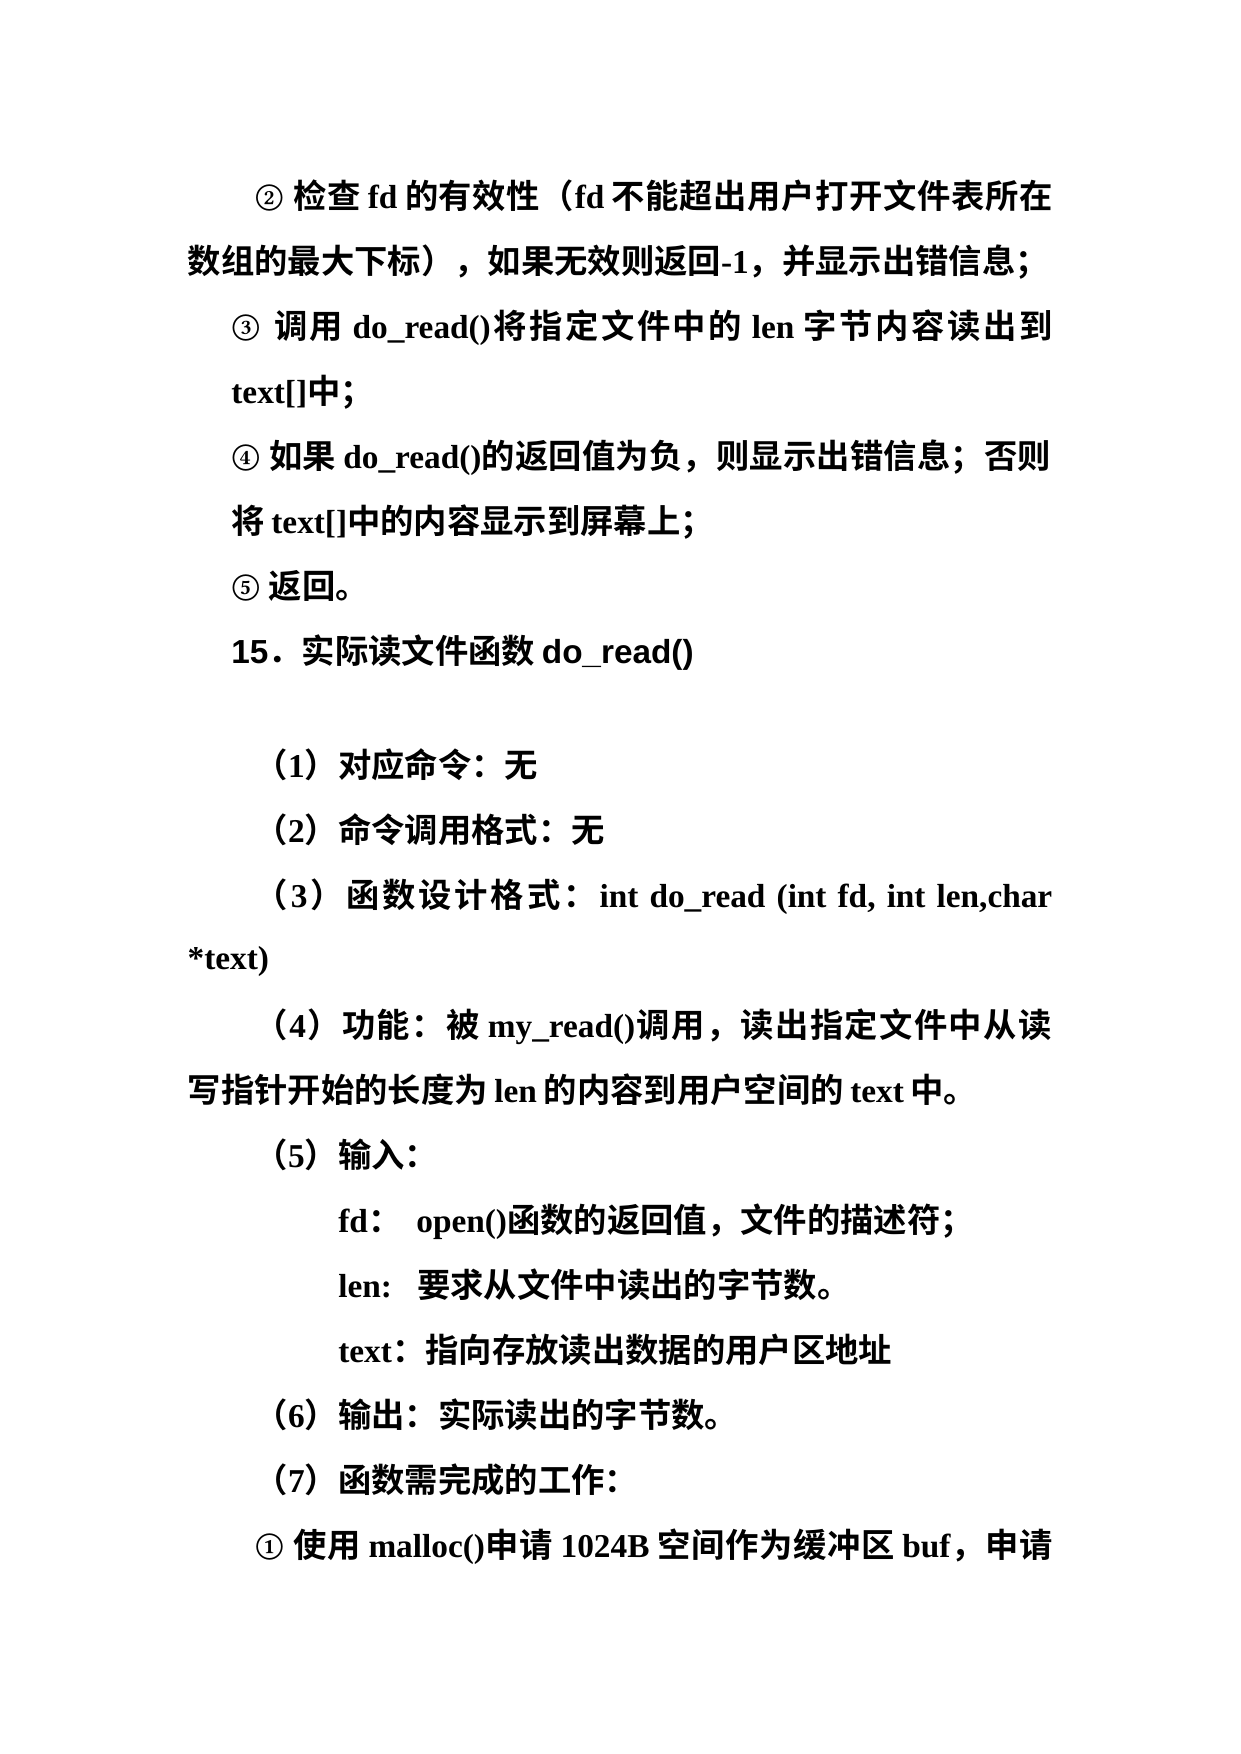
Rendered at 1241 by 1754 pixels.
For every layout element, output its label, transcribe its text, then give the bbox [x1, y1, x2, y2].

text （6）输出：实际读出的字节数。 [187, 1380, 1053, 1445]
text （4）功能：被my_read()调用，读出指定文件中从读写指针开始的长度为len的内容到用户空间的text中。 [187, 990, 1053, 1120]
text （5）输入： [187, 1120, 1053, 1185]
text （7）函数需完成的工作： [187, 1445, 1053, 1510]
text （2）命令调用格式：无 [187, 795, 1053, 860]
text ⑤ 返回。 [231, 552, 1053, 617]
text len: 要求从文件中读出的字节数。 [187, 1250, 1053, 1315]
text fd： open()函数的返回值，文件的描述符； [187, 1185, 1053, 1250]
text text：指向存放读出数据的用户区地址 [187, 1315, 1053, 1380]
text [187, 1510, 1053, 1575]
text 15．实际读文件函数do_read() [187, 617, 1053, 682]
text （1）对应命令：无 [187, 730, 1053, 795]
text ② 检查fd的有效性（fd不能超出用户打开文件表所在数组的最大下标），如果无效则返回-1，并显示出错信息； [187, 162, 1053, 292]
text ④ 如果do_read()的返回值为负，则显示出错信息；否则将text[]中的内容显示到屏幕上； [231, 422, 1053, 552]
text （3）函数设计格式：int do_read (int fd, int len,char *text) [187, 860, 1053, 990]
text ③ 调用do_read()将指定文件中的len字节内容读出到text[]中； [231, 292, 1053, 422]
